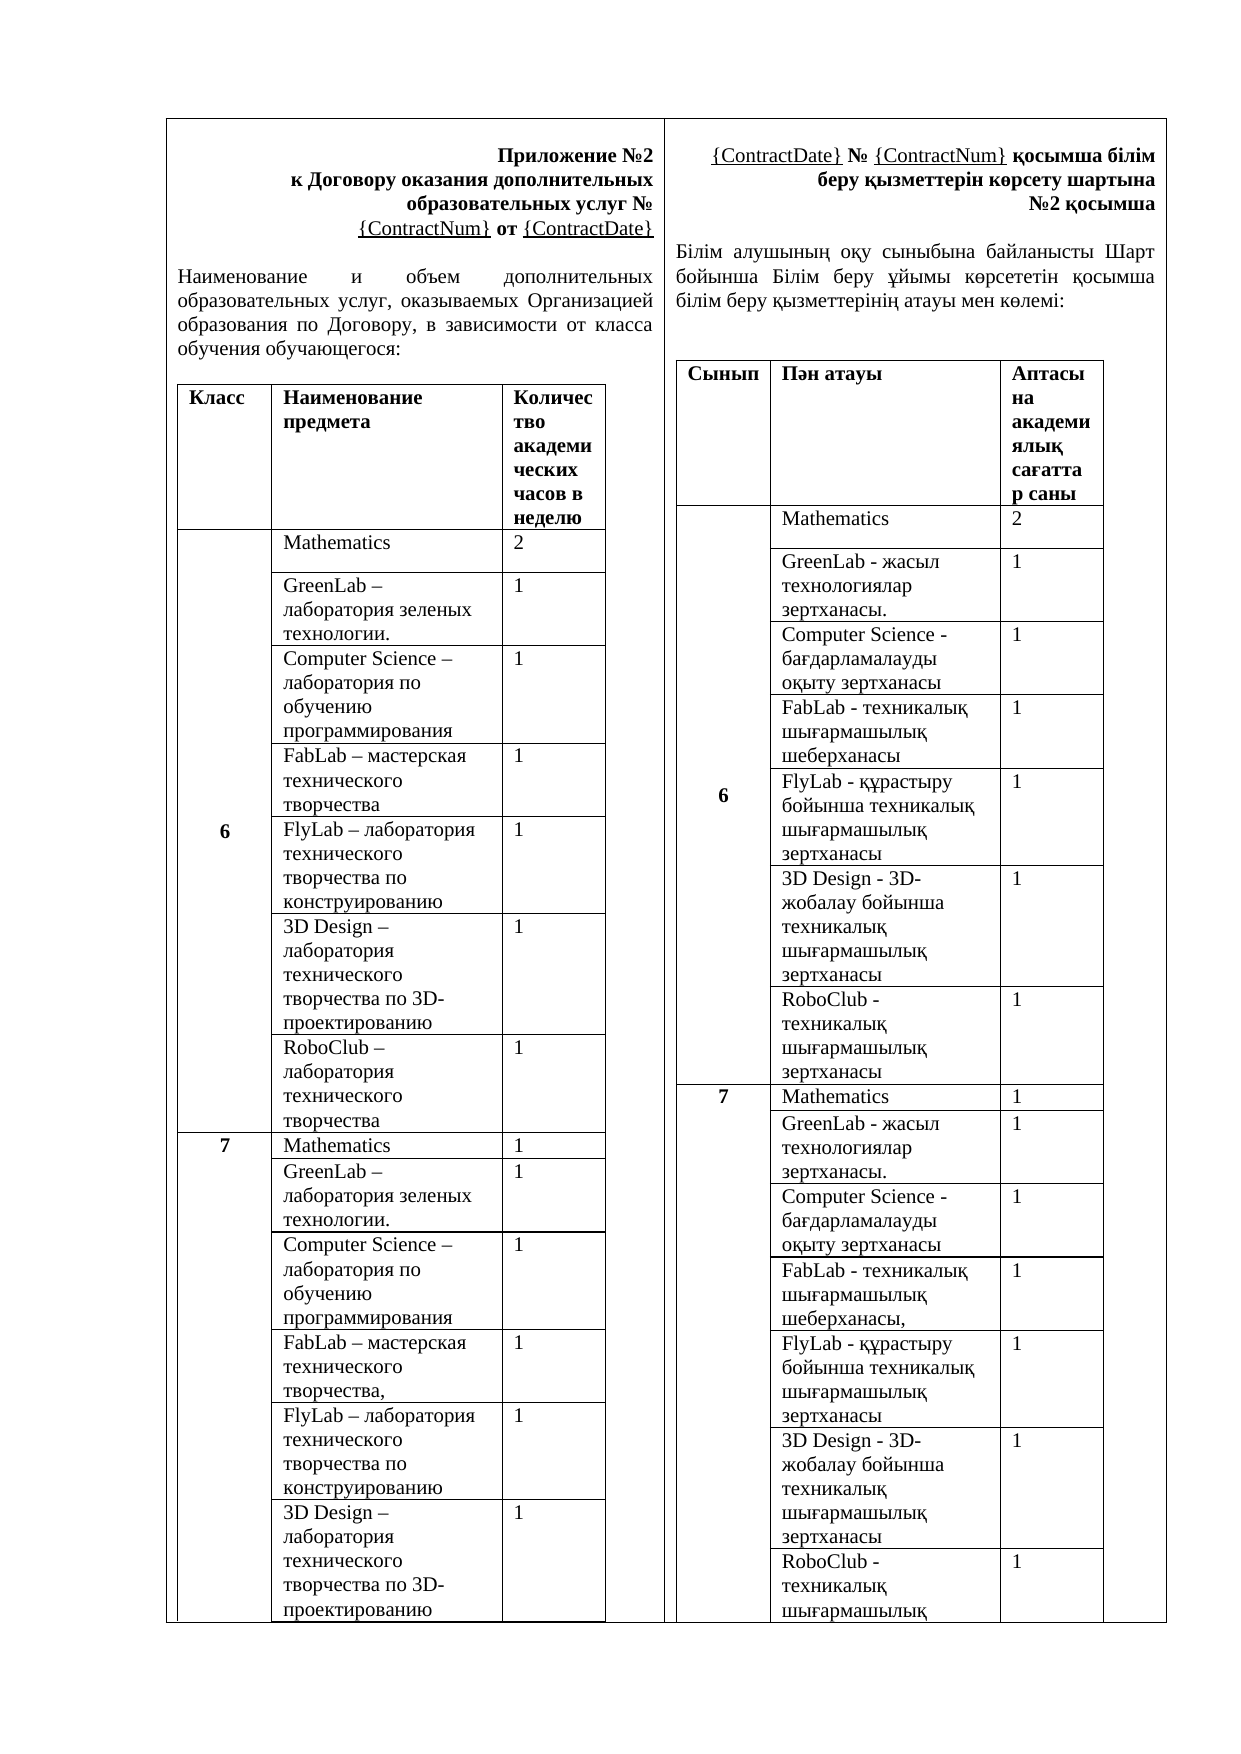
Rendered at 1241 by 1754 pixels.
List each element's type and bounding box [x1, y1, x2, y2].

table_header [167, 119, 664, 1622]
table_header [665, 119, 1166, 1622]
